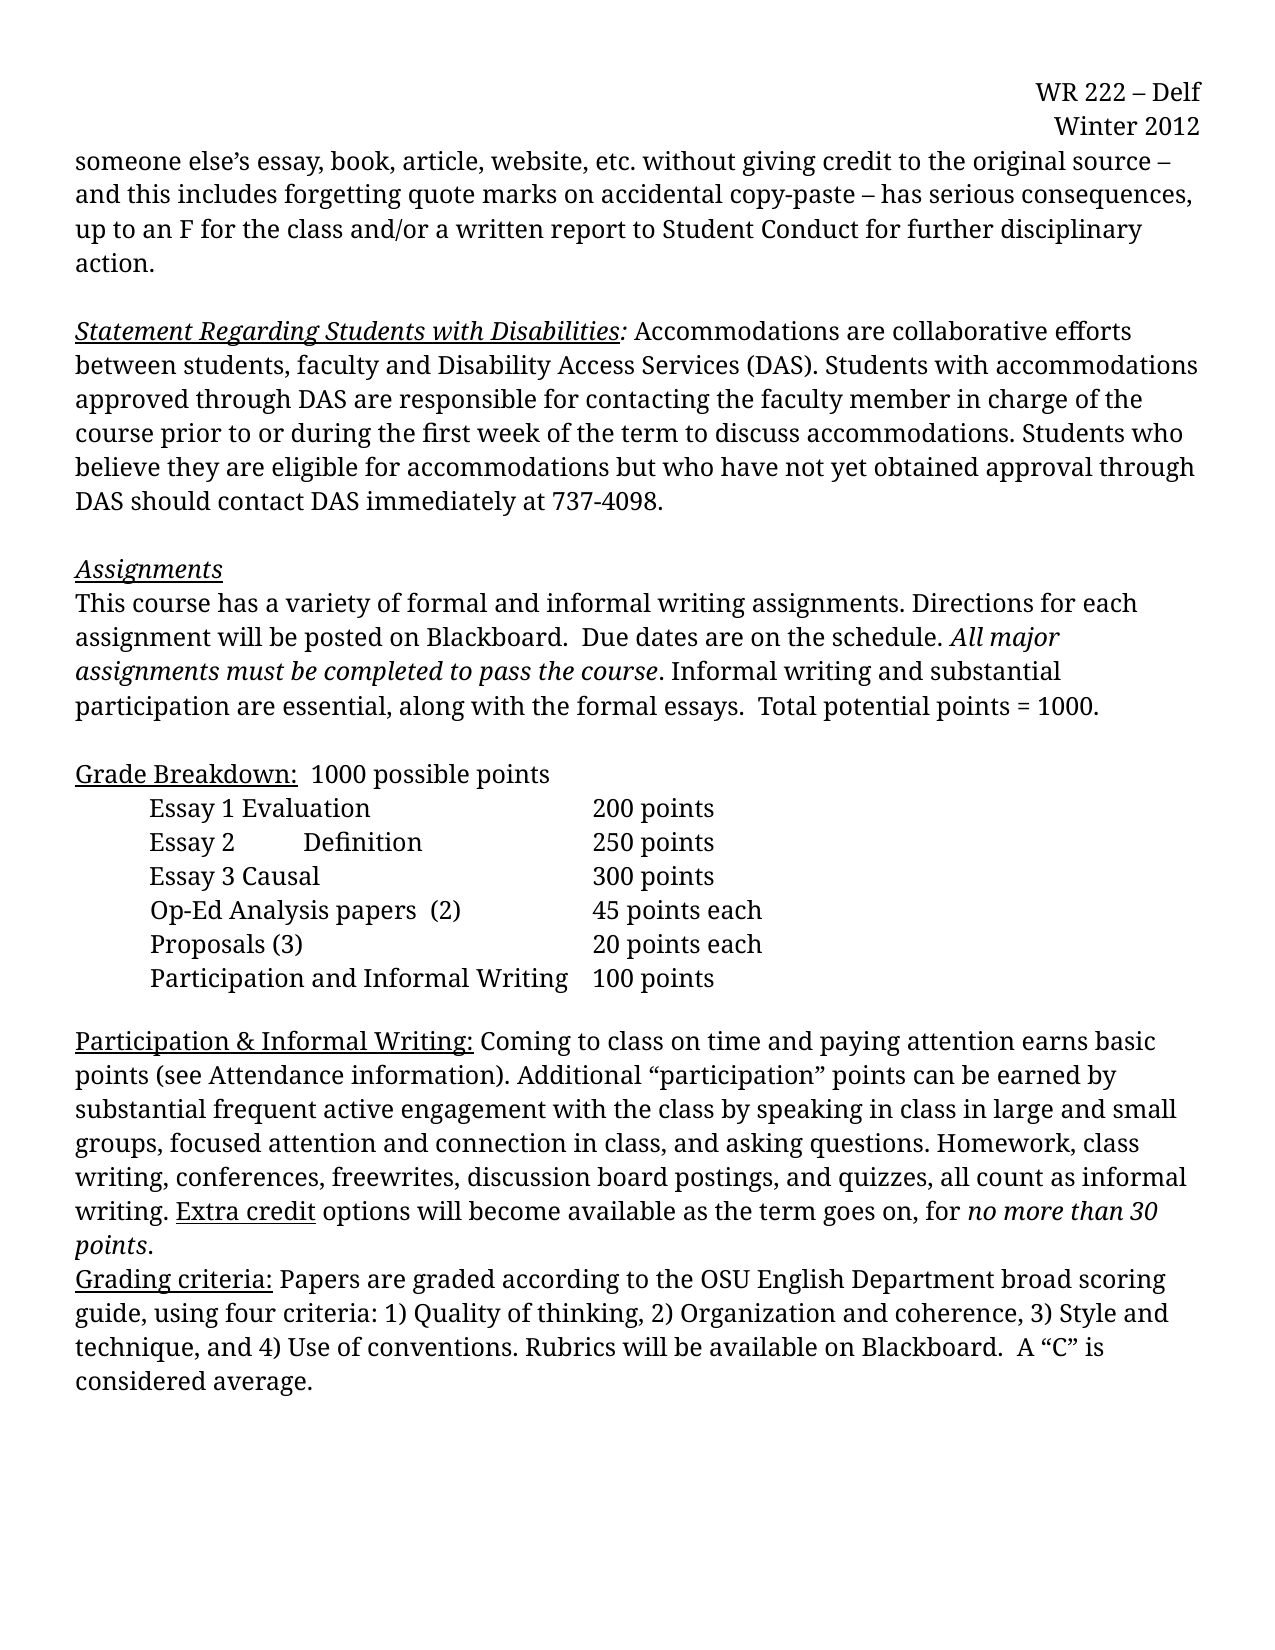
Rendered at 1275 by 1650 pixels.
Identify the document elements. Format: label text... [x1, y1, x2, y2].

text Essay 1 Evaluation 200 points [75, 790, 1200, 824]
text Op-Ed Analysis papers (2) 45 points each [75, 892, 1200, 927]
text Essay 3 Causal 300 points [75, 858, 1200, 892]
text Participation & Informal Writing: Coming to class on time and paying attention earns basic points (see Attendance information). Additional “participation” points can be earned by substantial frequent active engagement with the class by speaking in class in large and small groups, focused attention and connection in class, and asking questions. Homework, class writing, conferences, freewrites, discussion board postings, and quizzes, all count as informal writing. Extra credit options will become available as the term goes on, for no more than 30 points. [75, 1023, 1200, 1262]
text This course has a variety of formal and informal writing assignments. Directions for each assignment will be posted on Blackboard. Due dates are on the schedule. All major assignments must be completed to pass the course. Informal writing and substantial participation are essential, along with the formal essays. Total potential points = 1000. [75, 586, 1200, 722]
text Statement Regarding Students with Disabilities: Accommodations are collaborative efforts between students, faculty and Disability Access Services (DAS). Students with accommodations approved through DAS are responsible for contacting the faculty member in charge of the course prior to or during the first week of the term to discuss accommodations. Students who believe they are eligible for accommodations but who have not yet obtained approval through DAS should contact DAS immediately at 737-4098. [75, 313, 1200, 518]
text Essay 2 Definition 250 points [75, 824, 1200, 858]
text Proposals (3) 20 points each [75, 927, 1200, 961]
text Grade Breakdown: 1000 possible points [75, 756, 1200, 790]
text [75, 143, 1200, 279]
text Participation and Informal Writing 100 points [75, 961, 1200, 995]
text Assignments [75, 552, 1200, 586]
text Grading criteria: Papers are graded according to the OSU English Department broad scoring guide, using four criteria: 1) Quality of thinking, 2) Organization and coherence, 3) Style and technique, and 4) Use of conventions. Rubrics will be available on Blackboard. A “C” is considered average. [75, 1262, 1200, 1398]
